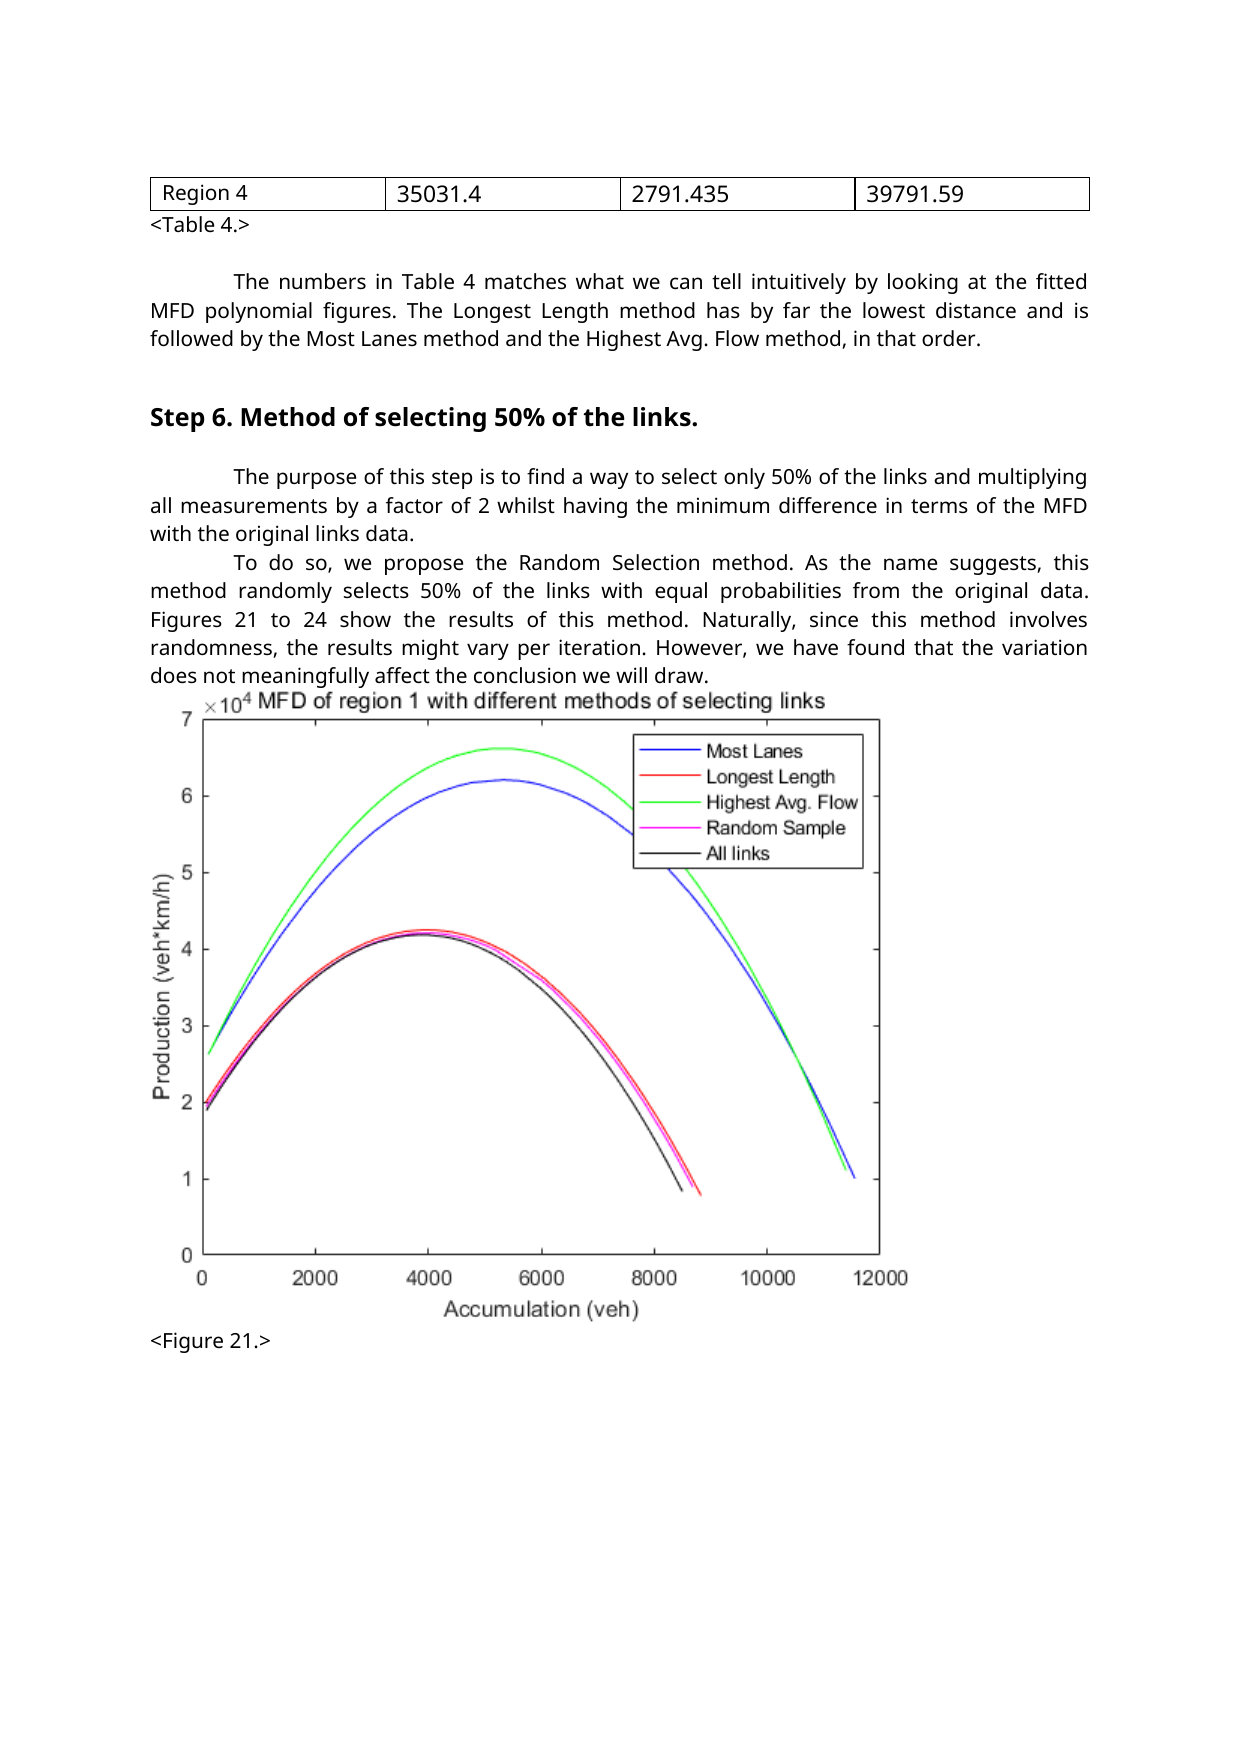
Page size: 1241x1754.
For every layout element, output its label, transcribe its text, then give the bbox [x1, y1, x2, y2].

text Step 6. Method of selecting 50% of the links. [150, 400, 1090, 434]
text <Table 4.> [150, 211, 1090, 239]
picture [150, 690, 912, 1326]
table_cell Region 4 [151, 178, 385, 209]
text The numbers in Table 4 matches what we can tell intuitively by looking at the fitted MFD polynomial figures. The Longest Length method has by far the lowest distance and is followed by the Most Lanes method and the Highest Avg. Flow method, in that order. [150, 267, 1090, 353]
text The purpose of this step is to find a way to select only 50% of the links and multiplying all measurements by a factor of 2 whilst having the minimum difference in terms of the MFD with the original links data. [150, 462, 1090, 548]
table_cell 2791.435 [621, 178, 854, 209]
table_cell 39791.59 [856, 178, 1089, 209]
table_cell 35031.4 [386, 178, 620, 209]
text <Figure 21.> [150, 1326, 1090, 1354]
text To do so, we propose the Random Selection method. As the name suggests, this method randomly selects 50% of the links with equal probabilities from the original data. Figures 21 to 24 show the results of this method. Naturally, since this method involves randomness, the results might vary per iteration. However, we have found that the variation does not meaningfully affect the conclusion we will draw. [150, 548, 1090, 690]
